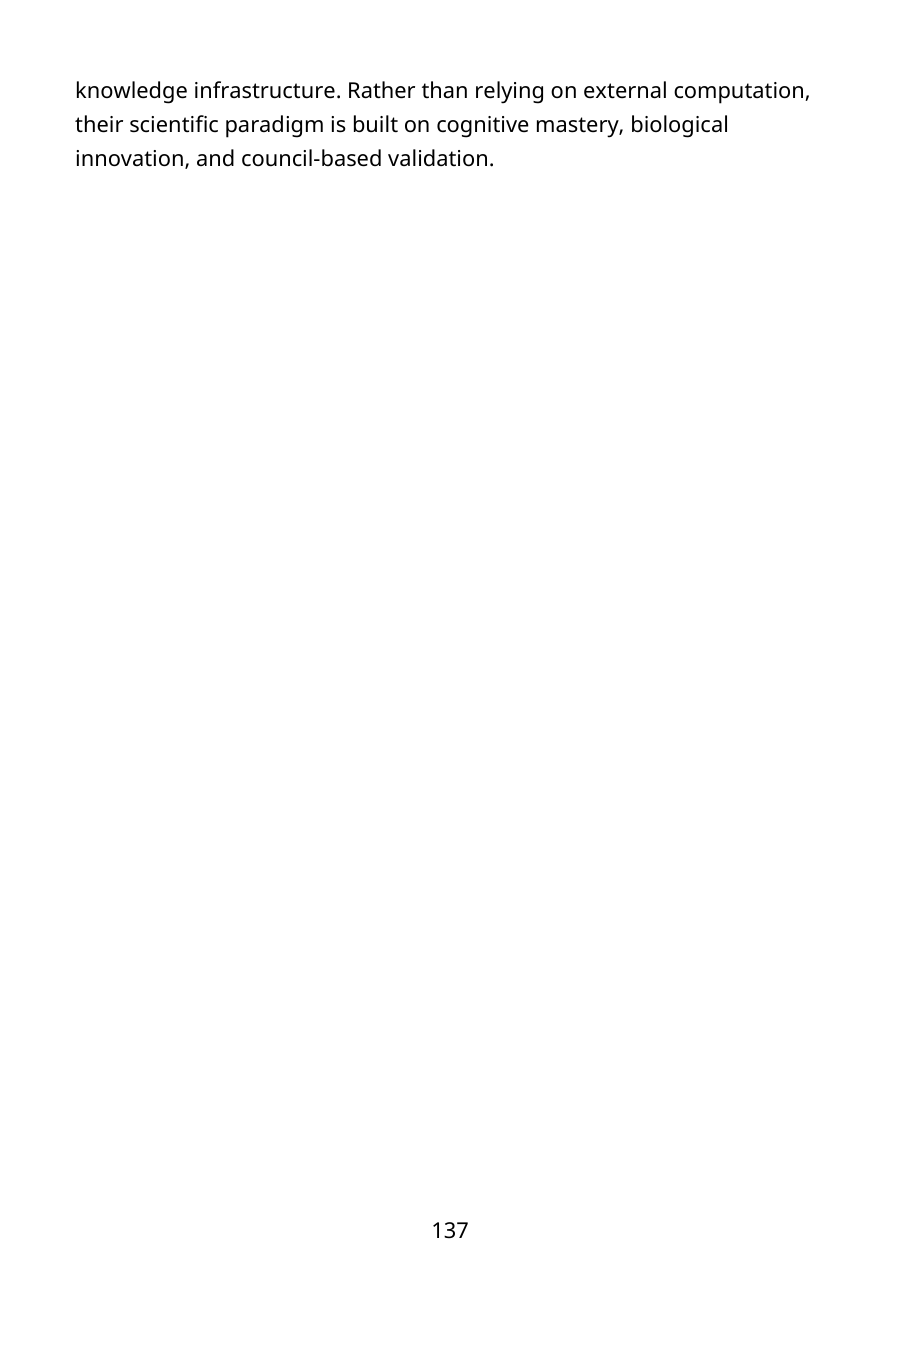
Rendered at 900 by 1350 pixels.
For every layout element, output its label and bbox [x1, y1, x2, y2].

text [75, 75, 825, 173]
